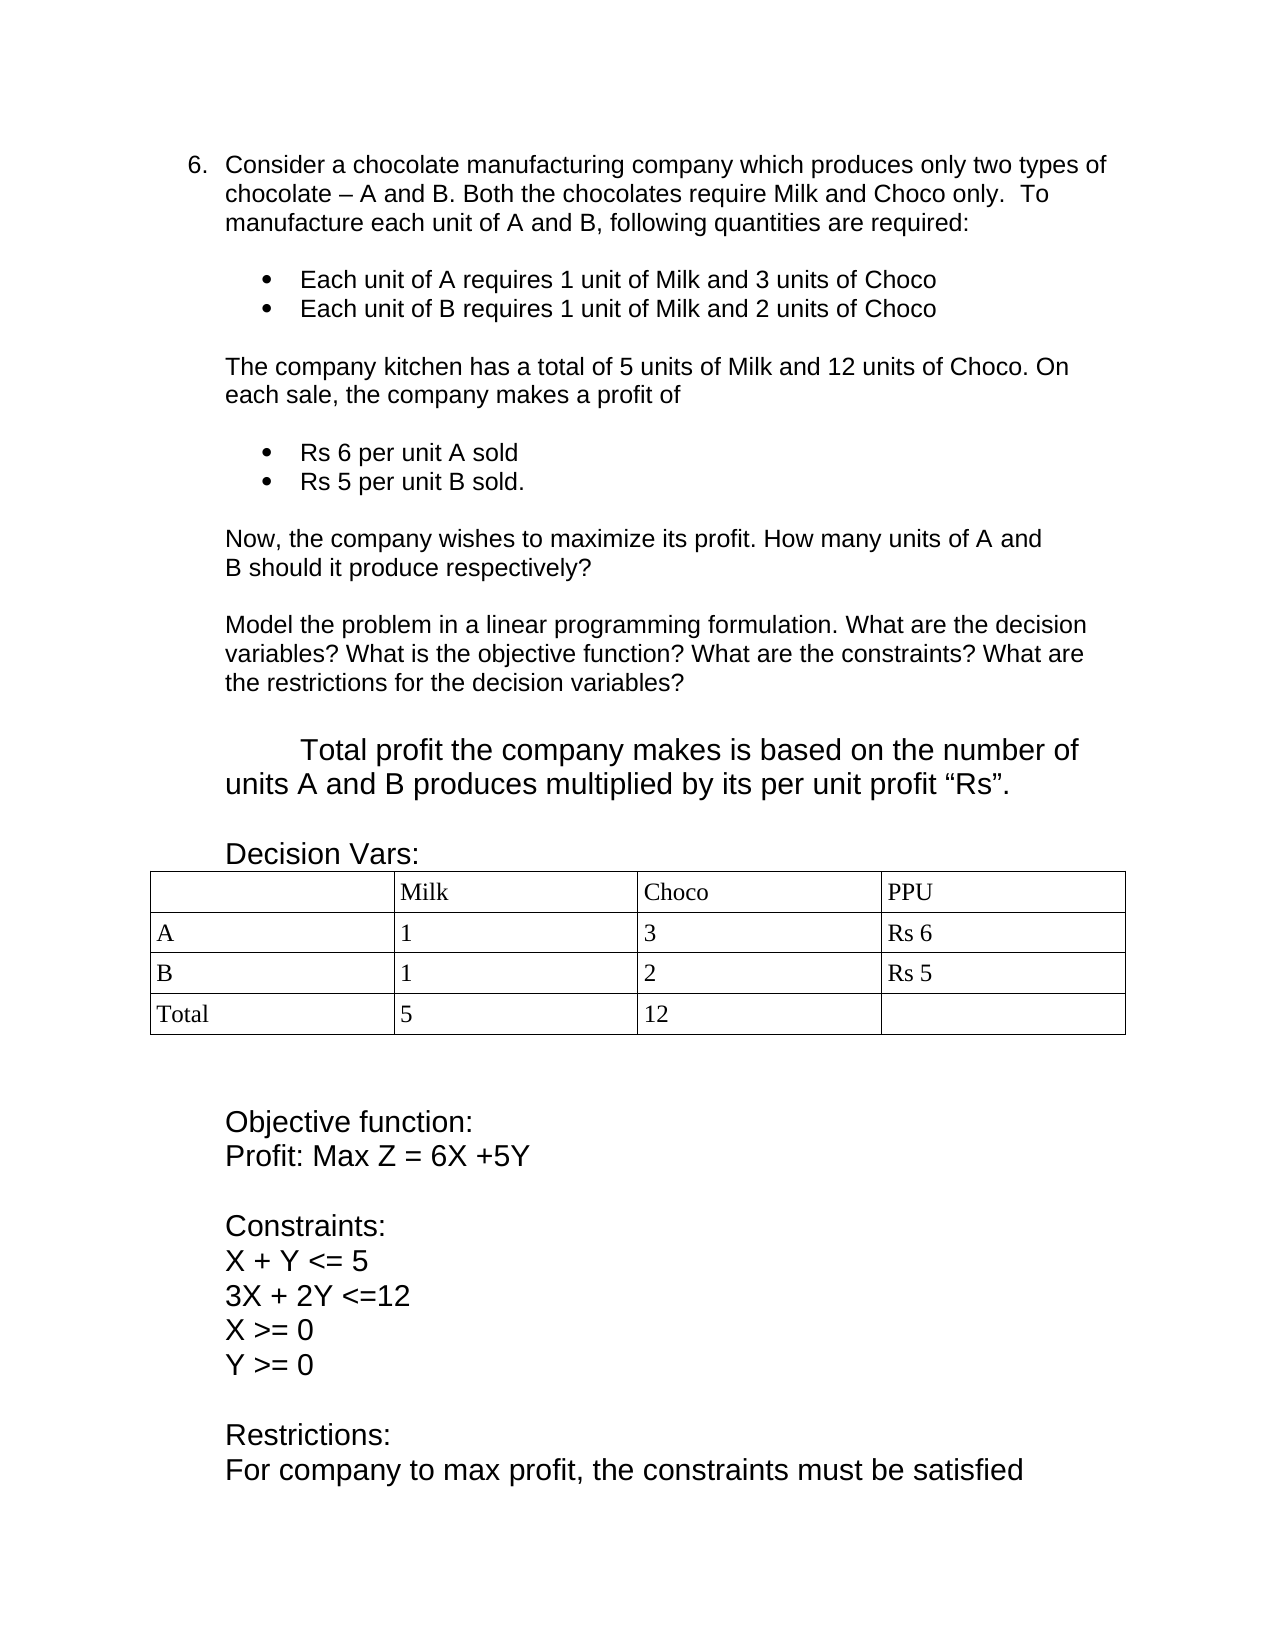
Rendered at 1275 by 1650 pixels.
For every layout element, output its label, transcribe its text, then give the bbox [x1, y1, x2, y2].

text Constraints: [225, 1208, 1125, 1243]
text X + Y <= 5 [225, 1243, 1125, 1278]
table_cell 1 [395, 913, 637, 952]
table_header Milk [395, 872, 637, 911]
text 3X + 2Y <=12 [225, 1278, 1125, 1312]
list Rs 5 per unit B sold. [262, 467, 1125, 495]
table_header Choco [638, 872, 881, 911]
text For company to max profit, the constraints must be satisfied [225, 1452, 1125, 1486]
table_cell 3 [638, 913, 881, 952]
list Consider a chocolate manufacturing company which produces only two types of chocolate – A and B. Both the chocolates require Milk and Choco only. To manufacture each unit of A and B, following quantities are required: [187, 150, 1125, 236]
text The company kitchen has a total of 5 units of Milk and 12 units of Choco. On each sale, the company makes a profit of [225, 351, 1125, 409]
table_cell A [151, 913, 394, 952]
text Decision Vars: [225, 836, 1125, 871]
text Profit: Max Z = 6X +5Y [225, 1138, 1125, 1173]
list Each unit of A requires 1 unit of Milk and 3 units of Choco [262, 265, 1125, 294]
list Each unit of B requires 1 unit of Milk and 2 units of Choco [262, 294, 1125, 323]
table_cell 5 [395, 994, 637, 1033]
table_cell Rs 6 [882, 913, 1125, 952]
text Total profit the company makes is based on the number of units A and B produces multiplied by its per unit profit “Rs”. [225, 731, 1125, 801]
list Rs 6 per unit A sold [262, 438, 1125, 467]
table_cell 12 [638, 994, 881, 1033]
table_header PPU [882, 872, 1125, 911]
table_cell 2 [638, 953, 881, 993]
text Objective function: [225, 1104, 1125, 1138]
table_cell Total [151, 994, 394, 1033]
table_cell B [151, 953, 394, 993]
text Now, the company wishes to maximize its profit. How many units of A and B should it produce respectively? [225, 524, 1125, 582]
table_header [151, 872, 394, 911]
table_cell 1 [395, 953, 637, 993]
text X >= 0 [225, 1312, 1125, 1347]
table_cell Rs 5 [882, 953, 1125, 993]
text Y >= 0 [225, 1347, 1125, 1382]
text Model the problem in a linear programming formulation. What are the decision variables? What is the objective function? What are the constraints? What are the restrictions for the decision variables? [225, 610, 1125, 697]
table_cell [882, 994, 1125, 1033]
text Restrictions: [225, 1417, 1125, 1452]
